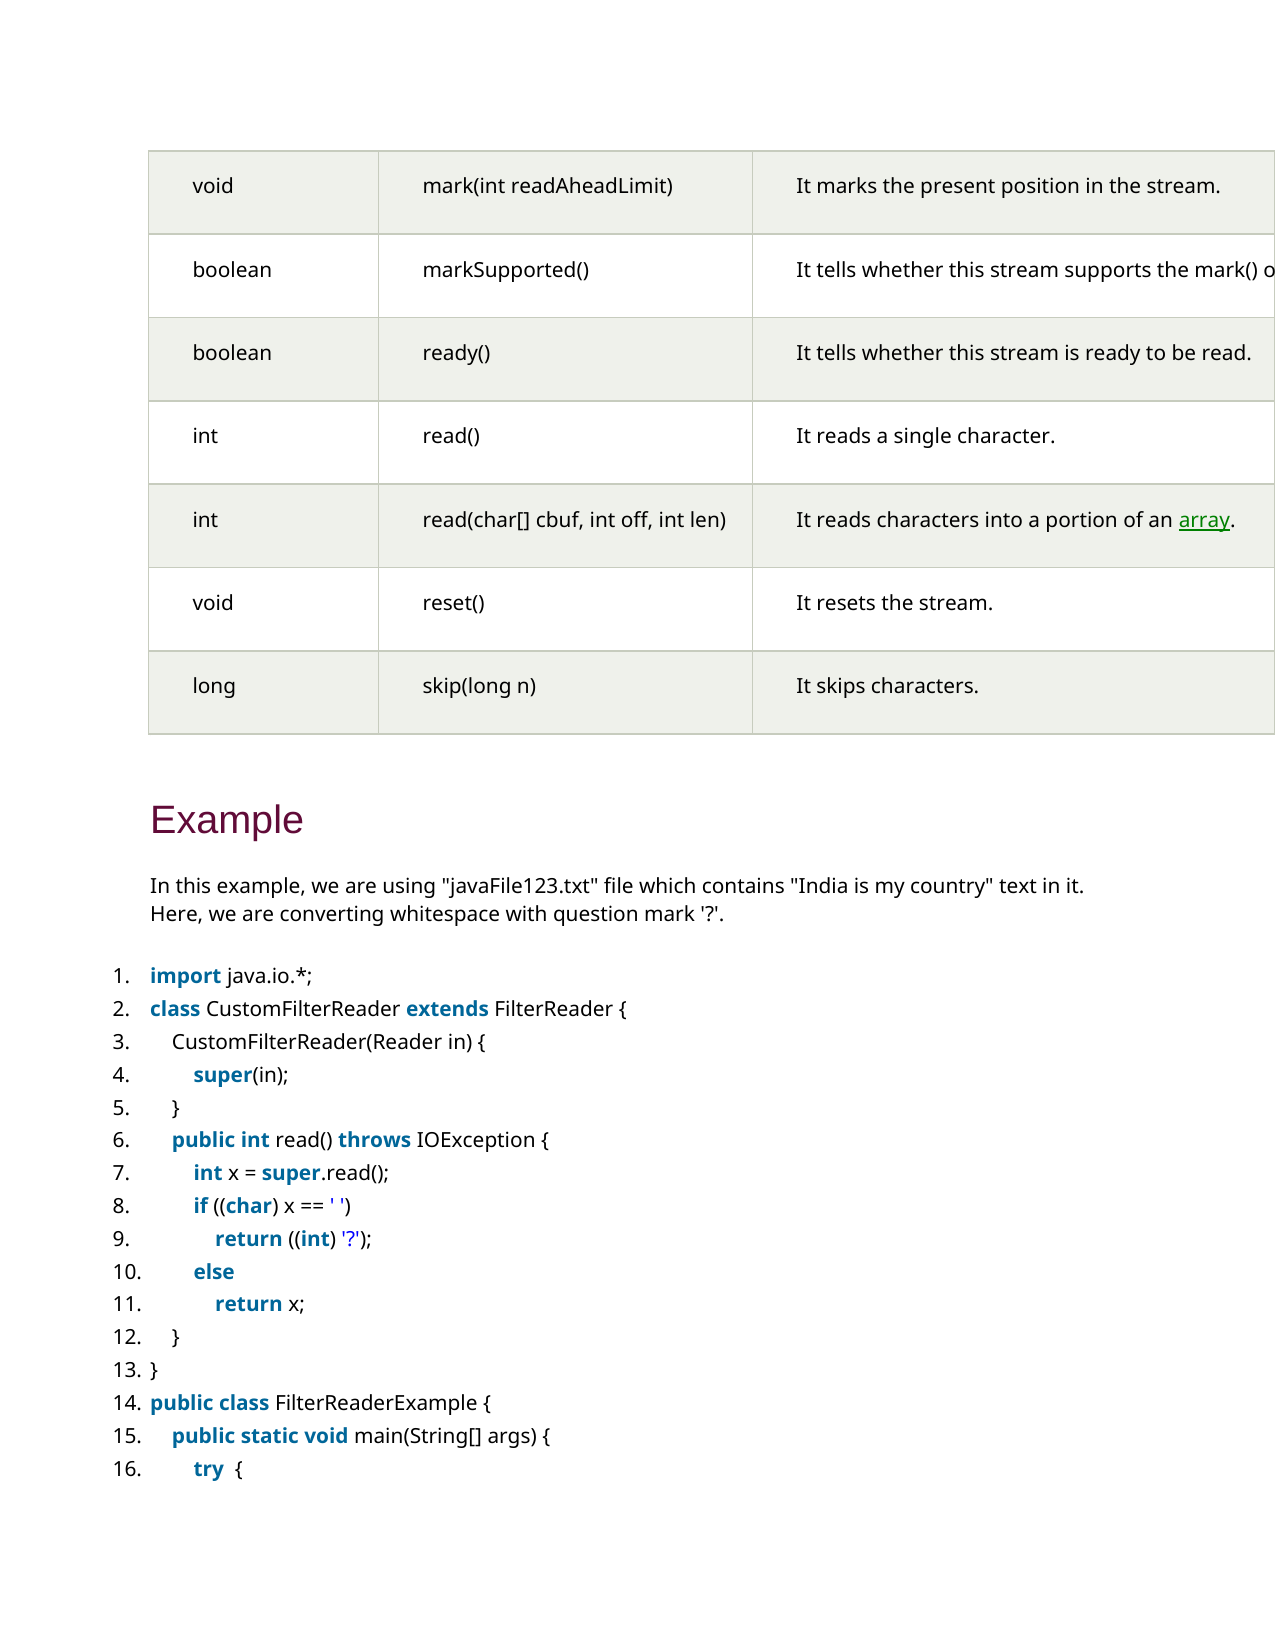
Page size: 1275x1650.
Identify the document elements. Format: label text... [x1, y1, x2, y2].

table_cell boolean [149, 235, 378, 317]
list public class FilterReaderExample { [112, 1384, 1125, 1416]
list } [112, 1088, 1125, 1121]
list } [112, 1351, 1125, 1384]
table_cell It reads characters into a portion of an array. [753, 485, 1274, 567]
table_cell int [149, 402, 378, 483]
table_cell reset() [379, 568, 752, 650]
table_cell It reads a single character. [753, 402, 1274, 483]
list try { [112, 1449, 1125, 1482]
table_cell boolean [149, 318, 378, 400]
table_cell void [149, 568, 378, 650]
list int x = super.read(); [112, 1154, 1125, 1187]
list } [112, 1318, 1125, 1351]
subtitle Example [150, 796, 1125, 842]
table_cell It marks the present position in the stream. [753, 152, 1274, 233]
table_cell void [149, 152, 378, 233]
table_cell It tells whether this stream supports the mark() operation. [753, 235, 1274, 317]
list else [112, 1252, 1125, 1285]
list CustomFilterReader(Reader in) { [112, 1023, 1125, 1056]
table_cell mark(int readAheadLimit) [379, 152, 752, 233]
table_cell ready() [379, 318, 752, 400]
table_cell It tells whether this stream is ready to be read. [753, 318, 1274, 400]
table_cell int [149, 485, 378, 567]
table_cell read() [379, 402, 752, 483]
list public static void main(String[] args) { [112, 1416, 1125, 1449]
list super(in); [112, 1056, 1125, 1088]
list class CustomFilterReader extends FilterReader { [112, 990, 1125, 1023]
table_cell read(char[] cbuf, int off, int len) [379, 485, 752, 567]
list return x; [112, 1285, 1125, 1318]
table_cell long [149, 652, 378, 733]
table_cell It skips characters. [753, 652, 1274, 733]
table_cell It resets the stream. [753, 568, 1274, 650]
table_cell skip(long n) [379, 652, 752, 733]
list public int read() throws IOException { [112, 1121, 1125, 1154]
list return ((int) '?'); [112, 1219, 1125, 1252]
list import java.io.*; [112, 957, 1125, 990]
table_cell markSupported() [379, 235, 752, 317]
text In this example, we are using "javaFile123.txt" file which contains "India is my country" text in it. Here, we are converting whitespace with question mark '?'. [150, 871, 1125, 928]
list if ((char) x == ' ') [112, 1187, 1125, 1219]
